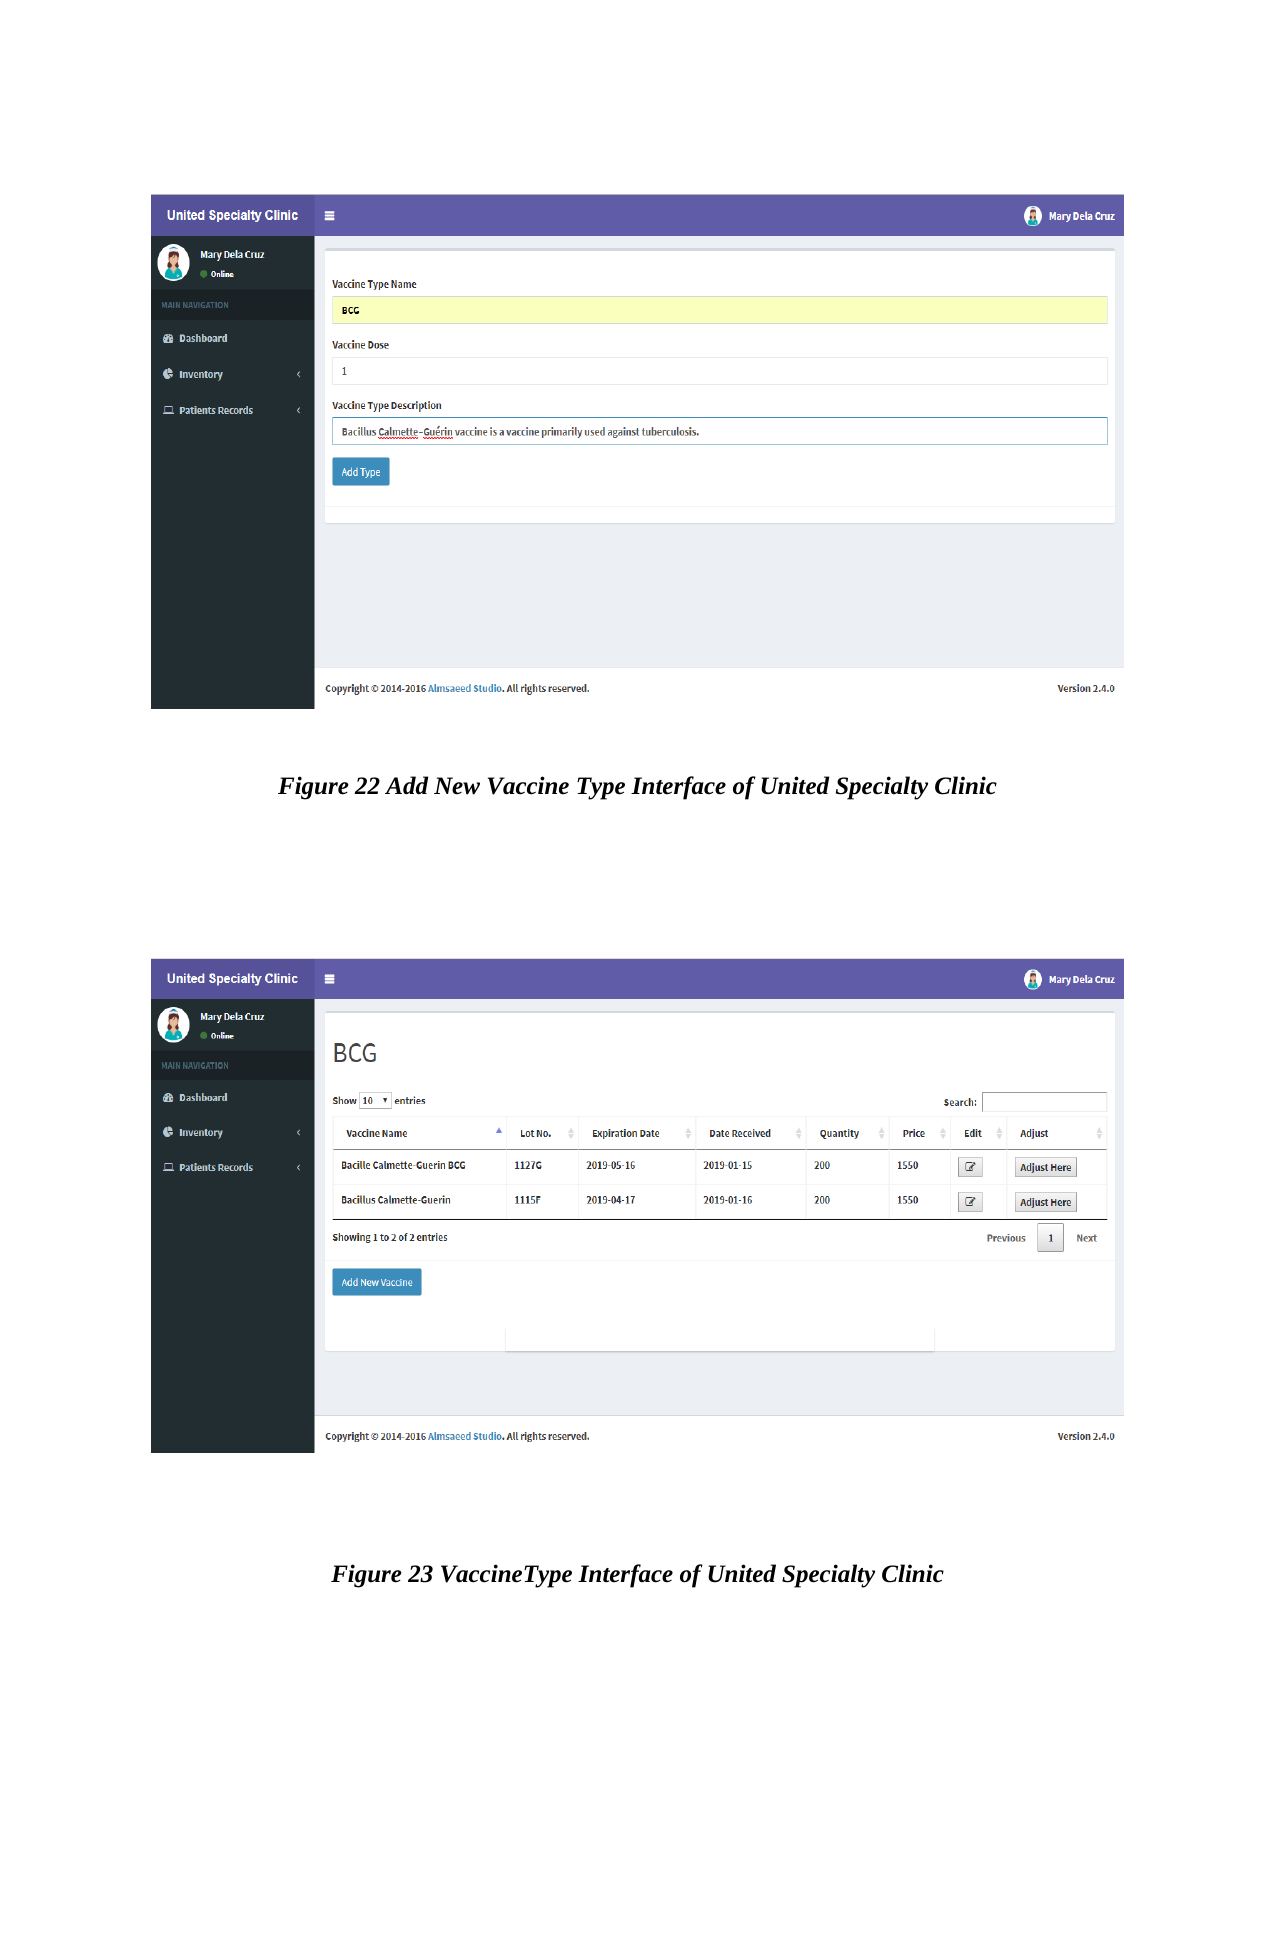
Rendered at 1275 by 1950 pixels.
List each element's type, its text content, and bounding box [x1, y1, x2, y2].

picture [151, 958, 1124, 1453]
text Figure 22 Add New Vaccine Type Interface of United Specialty Clinic [150, 771, 1125, 800]
picture [151, 194, 1124, 709]
text Figure 23 VaccineType Interface of United Specialty Clinic [150, 1559, 1125, 1588]
